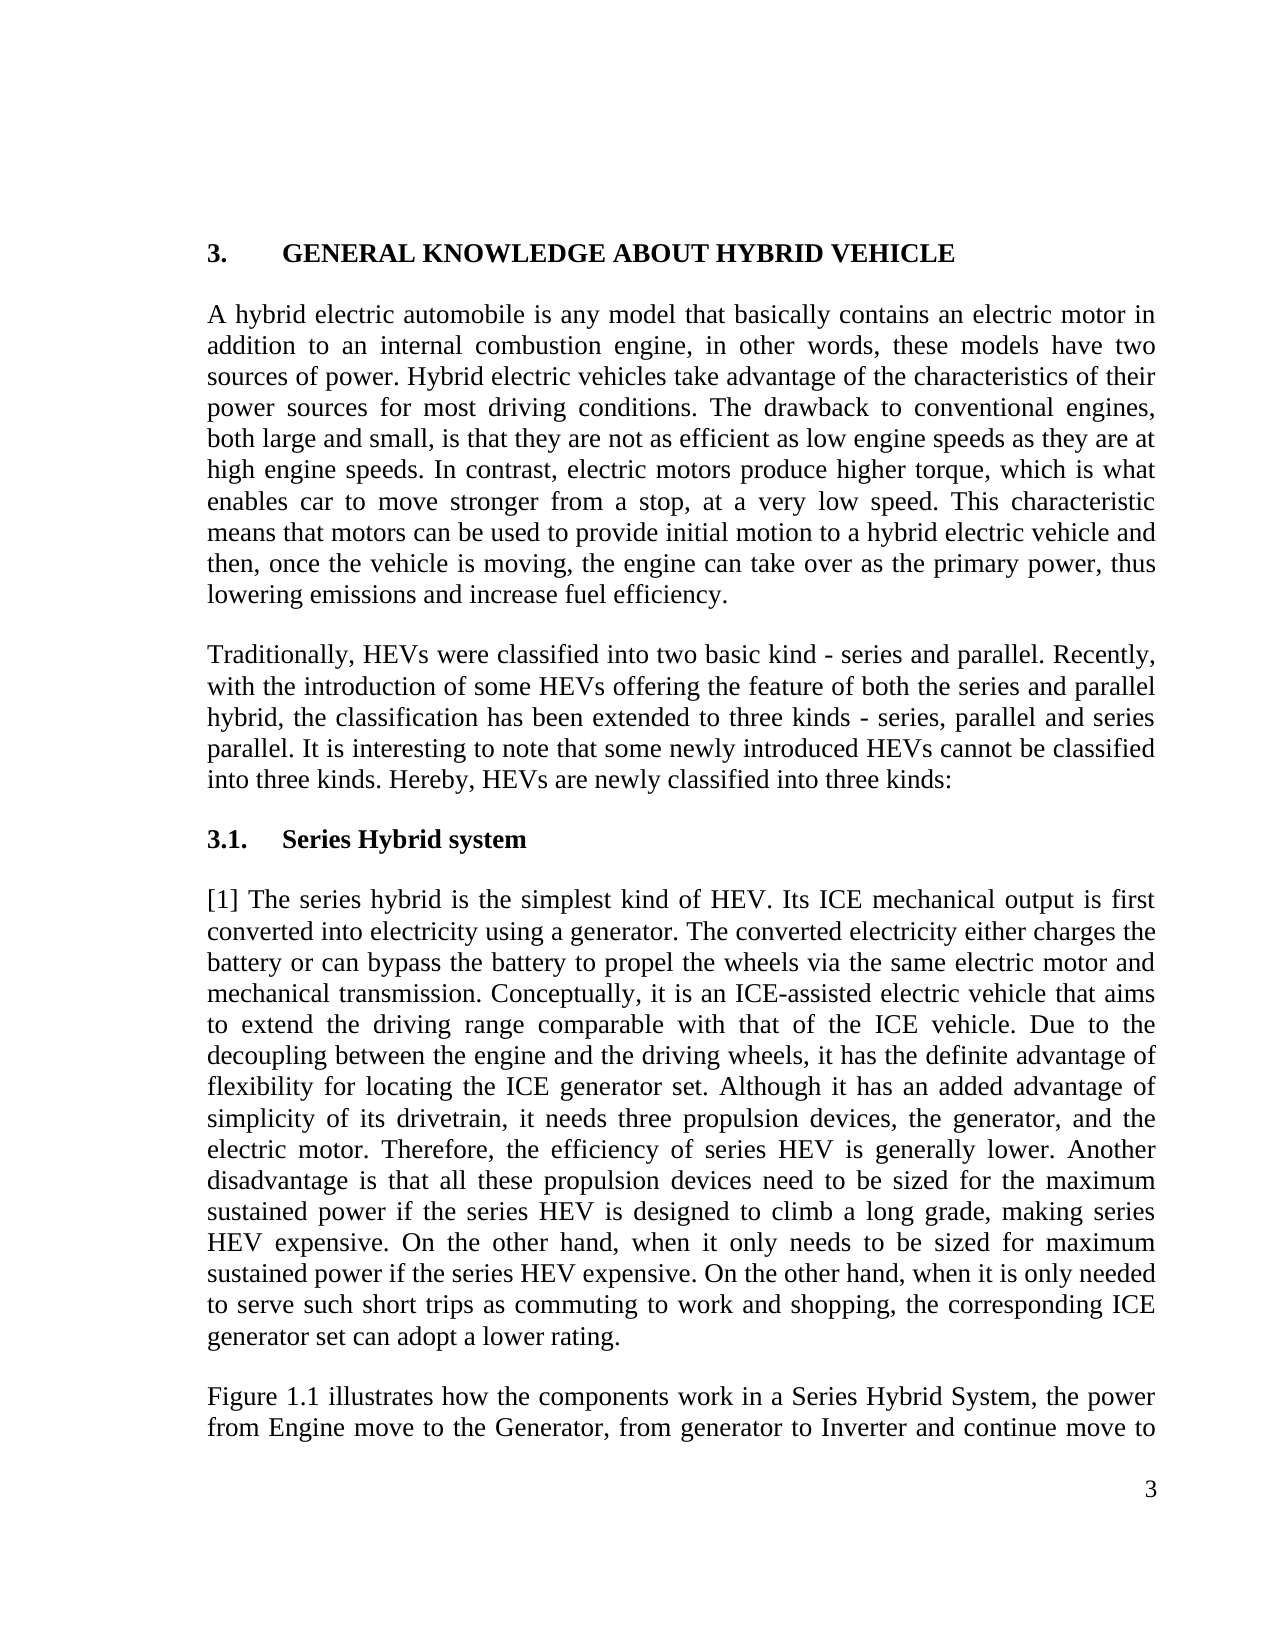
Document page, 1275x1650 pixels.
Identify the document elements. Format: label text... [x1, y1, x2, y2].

list GENERAL KNOWLEDGE ABOUT HYBRID VEHICLE [207, 237, 1157, 269]
text [1] The series hybrid is the simplest kind of HEV. Its ICE mechanical output is first converted into electricity using a generator. The converted electricity either charges the battery or can bypass the battery to propel the wheels via the same electric motor and mechanical transmission. Conceptually, it is an ICE-assisted electric vehicle that aims to extend the driving range comparable with that of the ICE vehicle. Due to the decoupling between the engine and the driving wheels, it has the definite advantage of flexibility for locating the ICE generator set. Although it has an added advantage of simplicity of its drivetrain, it needs three propulsion devices, the generator, and the electric motor. Therefore, the efficiency of series HEV is generally lower. Another disadvantage is that all these propulsion devices need to be sized for the maximum sustained power if the series HEV is designed to climb a long grade, making series HEV expensive. On the other hand, when it only needs to be sized for maximum sustained power if the series HEV expensive. On the other hand, when it is only needed to serve such short trips as commuting to work and shopping, the corresponding ICE generator set can adopt a lower rating. [207, 884, 1157, 1351]
text A hybrid electric automobile is any model that basically contains an electric motor in addition to an internal combustion engine, in other words, these models have two sources of power. Hybrid electric vehicles take advantage of the characteristics of their power sources for most driving conditions. The drawback to conventional engines, both large and small, is that they are not as efficient as low engine speeds as they are at high engine speeds. In contrast, electric motors produce higher torque, which is what enables car to move stronger from a stop, at a very low speed. This characteristic means that motors can be used to provide initial motion to a hybrid electric vehicle and then, once the vehicle is moving, the engine can take over as the primary power, thus lowering emissions and increase fuel efficiency. [207, 298, 1157, 609]
text Traditionally, HEVs were classified into two basic kind - series and parallel. Recently, with the introduction of some HEVs offering the feature of both the series and parallel hybrid, the classification has been extended to three kinds - series, parallel and series parallel. It is interesting to note that some newly introduced HEVs cannot be classified into three kinds. Hereby, HEVs are newly classified into three kinds: [207, 638, 1157, 794]
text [207, 1380, 1157, 1442]
list Series Hybrid system [207, 823, 1157, 854]
